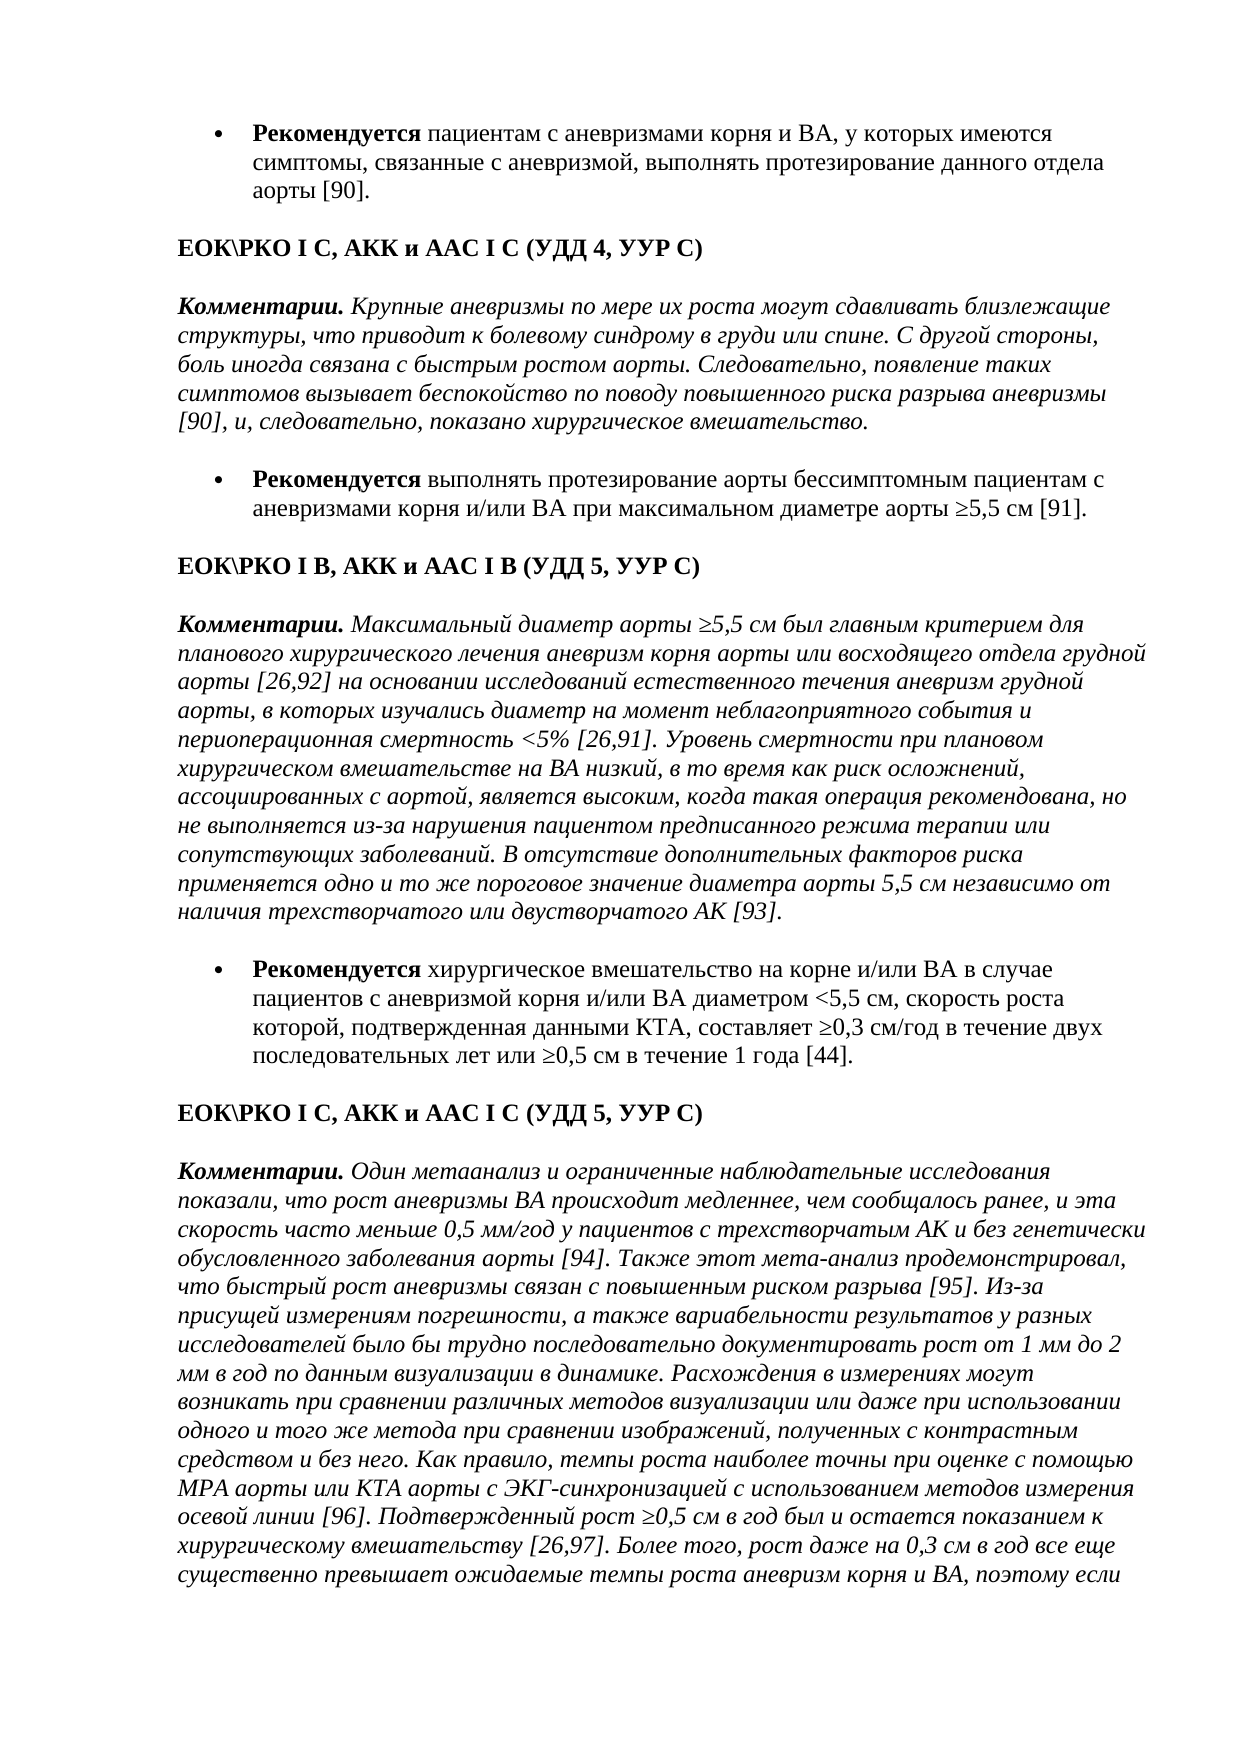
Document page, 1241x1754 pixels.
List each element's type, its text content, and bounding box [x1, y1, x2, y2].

text ЕОК\РКО I C, АКК и ААC I С (УДД 4, УУР С) [177, 233, 1152, 262]
list Рекомендуется выполнять протезирование аорты бессимптомным пациентам с аневризмами корня и/или ВА при максимальном диаметре аорты ≥5,5 см [91]. [215, 464, 1152, 522]
list Рекомендуется хирургическое вмешательство на корне и/или ВА в случае пациентов с аневризмой корня и/или ВА диаметром <5,5 см, скорость роста которой, подтвержденная данными КТА, составляет ≥0,3 см/год в течение двух последовательных лет или ≥0,5 см в течение 1 года [44]. [215, 954, 1152, 1069]
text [177, 1156, 1152, 1588]
list Рекомендуется пациентам с аневризмами корня и ВА, у которых имеются симптомы, связанные с аневризмой, выполнять протезирование данного отдела аорты [90]. [215, 118, 1152, 204]
text Комментарии. Максимальный диаметр аорты ≥5,5 см был главным критерием для планового хирургического лечения аневризм корня аорты или восходящего отдела грудной аорты [26,92] на основании исследований естественного течения аневризм грудной аорты, в которых изучались диаметр на момент неблагоприятного события и периоперационная смертность <5% [26,91]. Уровень смертности при плановом хирургическом вмешательстве на ВА низкий, в то время как риск осложнений, ассоциированных с аортой, является высоким, когда такая операция рекомендована, но не выполняется из-за нарушения пациентом предписанного режима терапии или сопутствующих заболеваний. В отсутствие дополнительных факторов риска применяется одно и то же пороговое значение диаметра аорты 5,5 см независимо от наличия трехстворчатого или двустворчатого АК [93]. [177, 609, 1152, 925]
text ЕОК\РКО I C, АКК и ААC I С (УДД 5, УУР С) [177, 1098, 1152, 1127]
text ЕОК\РКО I B, АКК и ААC I B (УДД 5, УУР С) [177, 551, 1152, 580]
text Комментарии. Крупные аневризмы по мере их роста могут сдавливать близлежащие структуры, что приводит к болевому синдрому в груди или спине. С другой стороны, боль иногда связана с быстрым ростом аорты. Следовательно, появление таких симптомов вызывает беспокойство по поводу повышенного риска разрыва аневризмы [90], и, следовательно, показано хирургическое вмешательство. [177, 291, 1152, 435]
